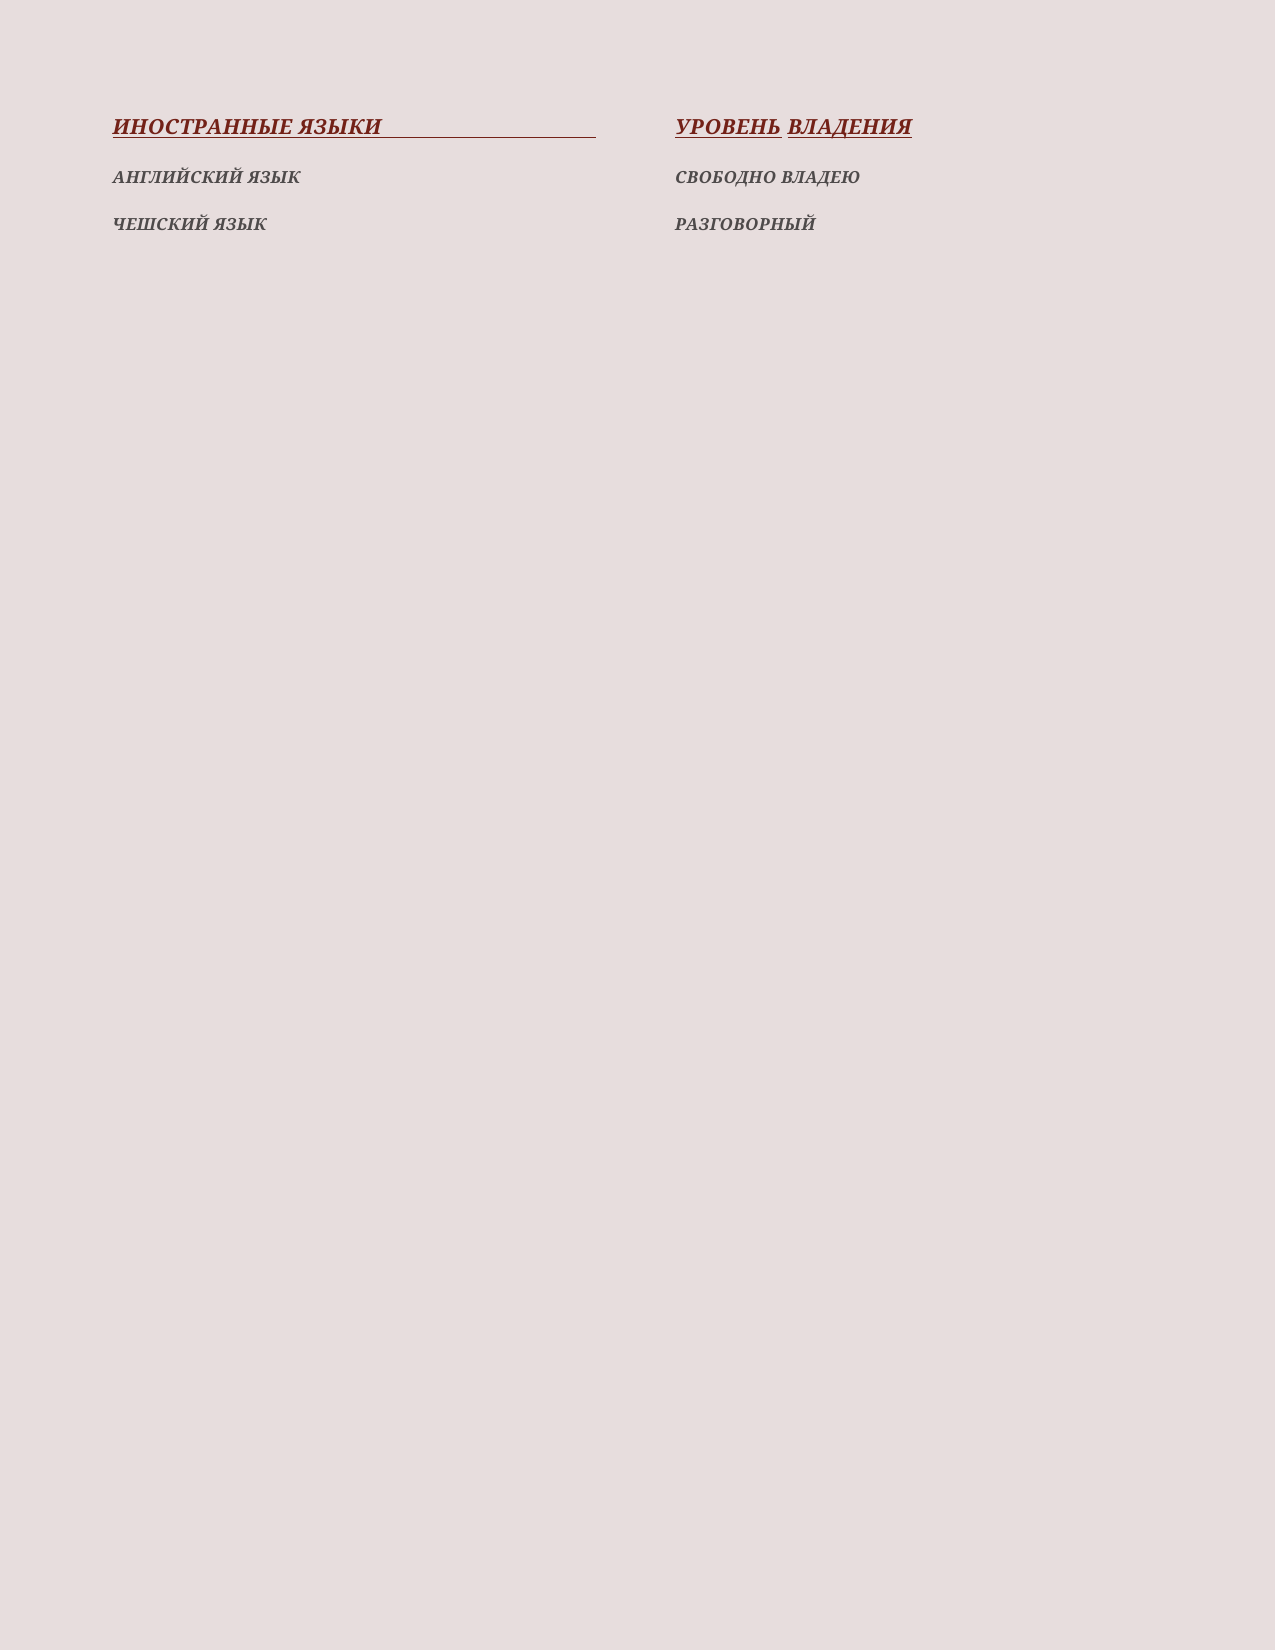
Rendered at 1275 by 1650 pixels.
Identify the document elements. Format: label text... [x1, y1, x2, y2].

text Иностранные языки [112, 112, 600, 141]
text Уровень владения [675, 112, 1162, 141]
text РАЗГОВОРНЫЙ [675, 213, 1162, 236]
text АНГЛИЙСКИЙ ЯЗЫК [112, 166, 600, 189]
text Свободно владею [675, 166, 1162, 189]
text Чешский язык [112, 213, 600, 236]
